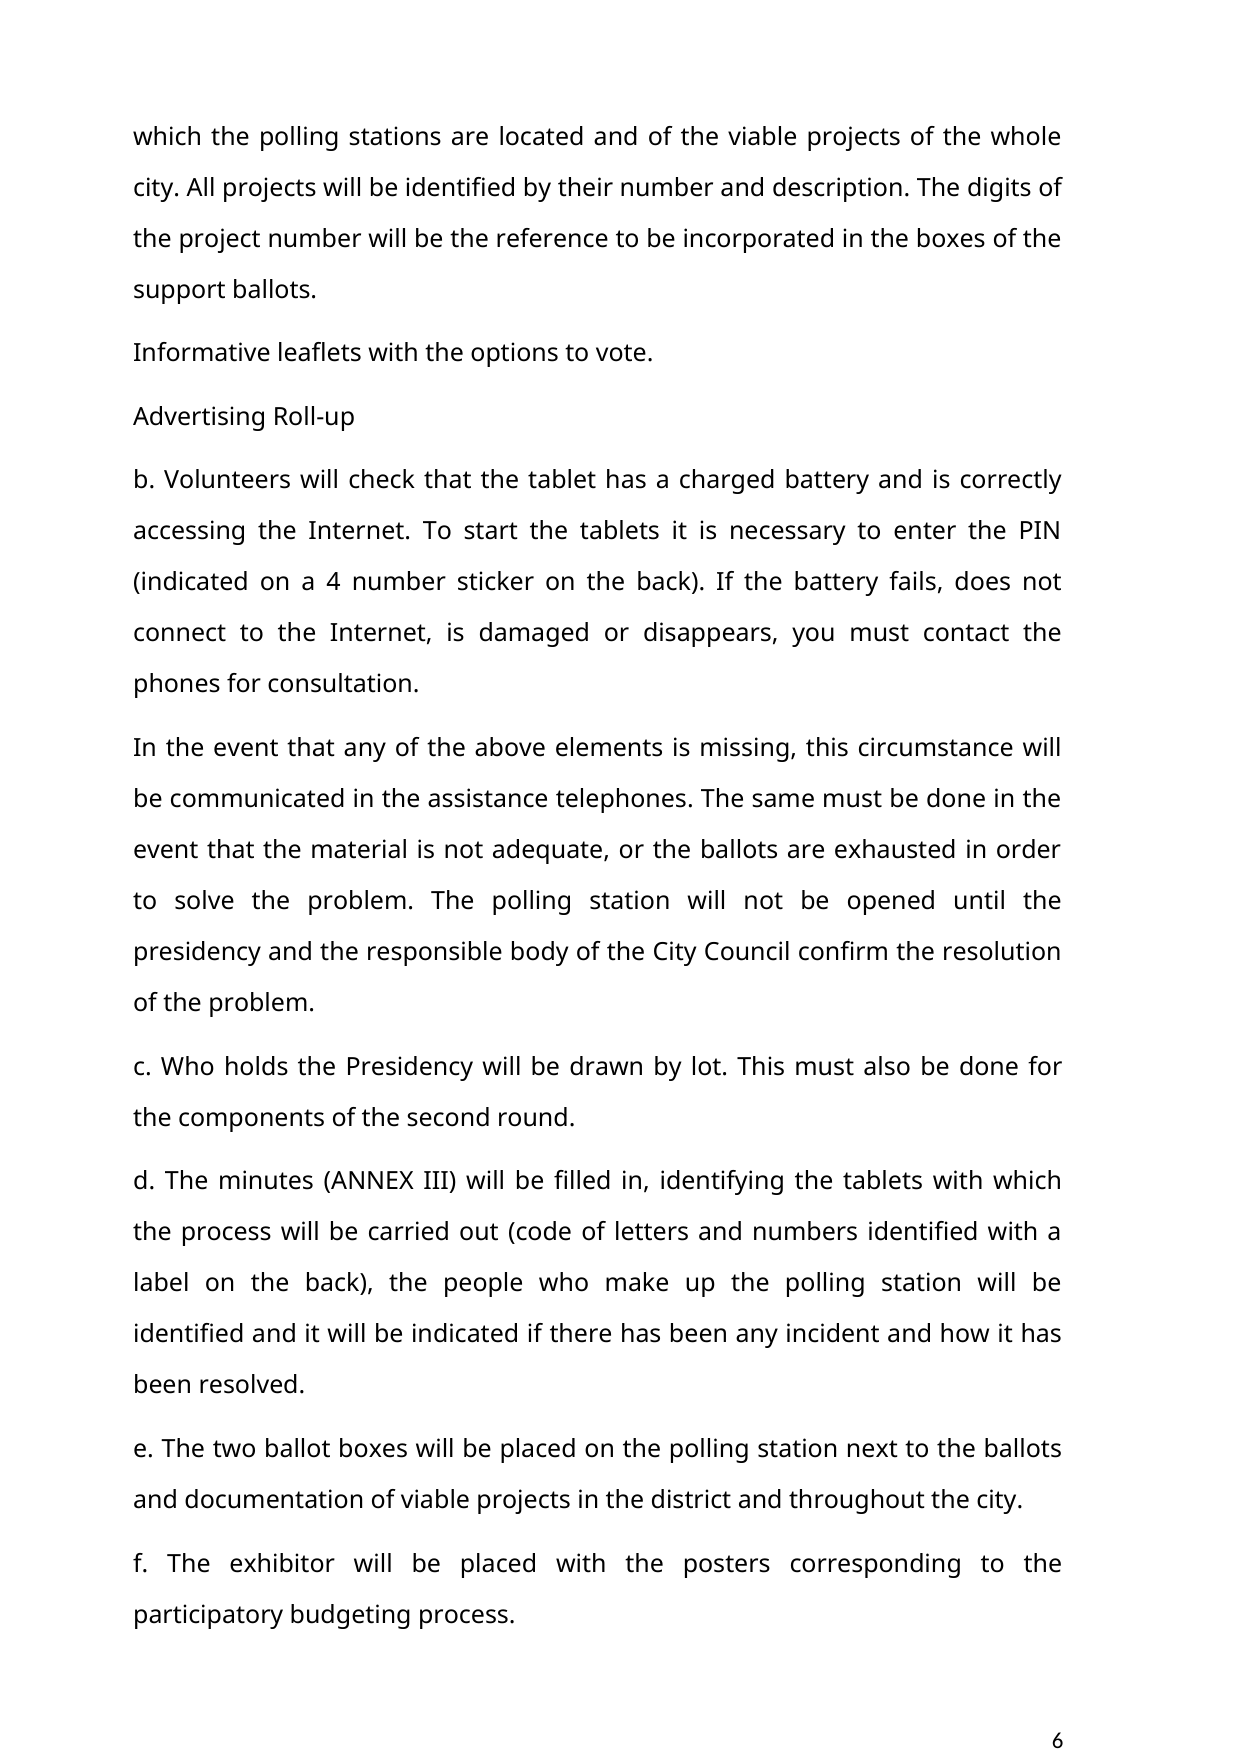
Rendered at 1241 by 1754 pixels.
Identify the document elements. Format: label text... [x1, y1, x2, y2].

text In the event that any of the above elements is missing, this circumstance will be communicated in the assistance telephones. The same must be done in the event that the material is not adequate, or the ballots are exhausted in order to solve the problem. The polling station will not be opened until the presidency and the responsible body of the City Council confirm the resolution of the problem. [133, 729, 1063, 1019]
text f. The exhibitor will be placed with the posters corresponding to the participatory budgeting process. [133, 1545, 1063, 1630]
text d. The minutes (ANNEX III) will be filled in, identifying the tablets with which the process will be carried out (code of letters and numbers identified with a label on the back), the people who make up the polling station will be identified and it will be indicated if there has been any incident and how it has been resolved. [133, 1163, 1063, 1401]
text e. The two ballot boxes will be placed on the polling station next to the ballots and documentation of viable projects in the district and throughout the city. [133, 1431, 1063, 1516]
text Advertising Roll-up [133, 398, 1063, 432]
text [133, 118, 1063, 305]
text c. Who holds the Presidency will be drawn by lot. This must also be done for the components of the second round. [133, 1048, 1063, 1133]
text b. Volunteers will check that the tablet has a charged battery and is correctly accessing the Internet. To start the tablets it is necessary to enter the PIN (indicated on a 4 number sticker on the back). If the battery fails, does not connect to the Internet, is damaged or disappears, you must contact the phones for consultation. [133, 462, 1063, 700]
text Informative leaflets with the options to vote. [133, 335, 1063, 369]
